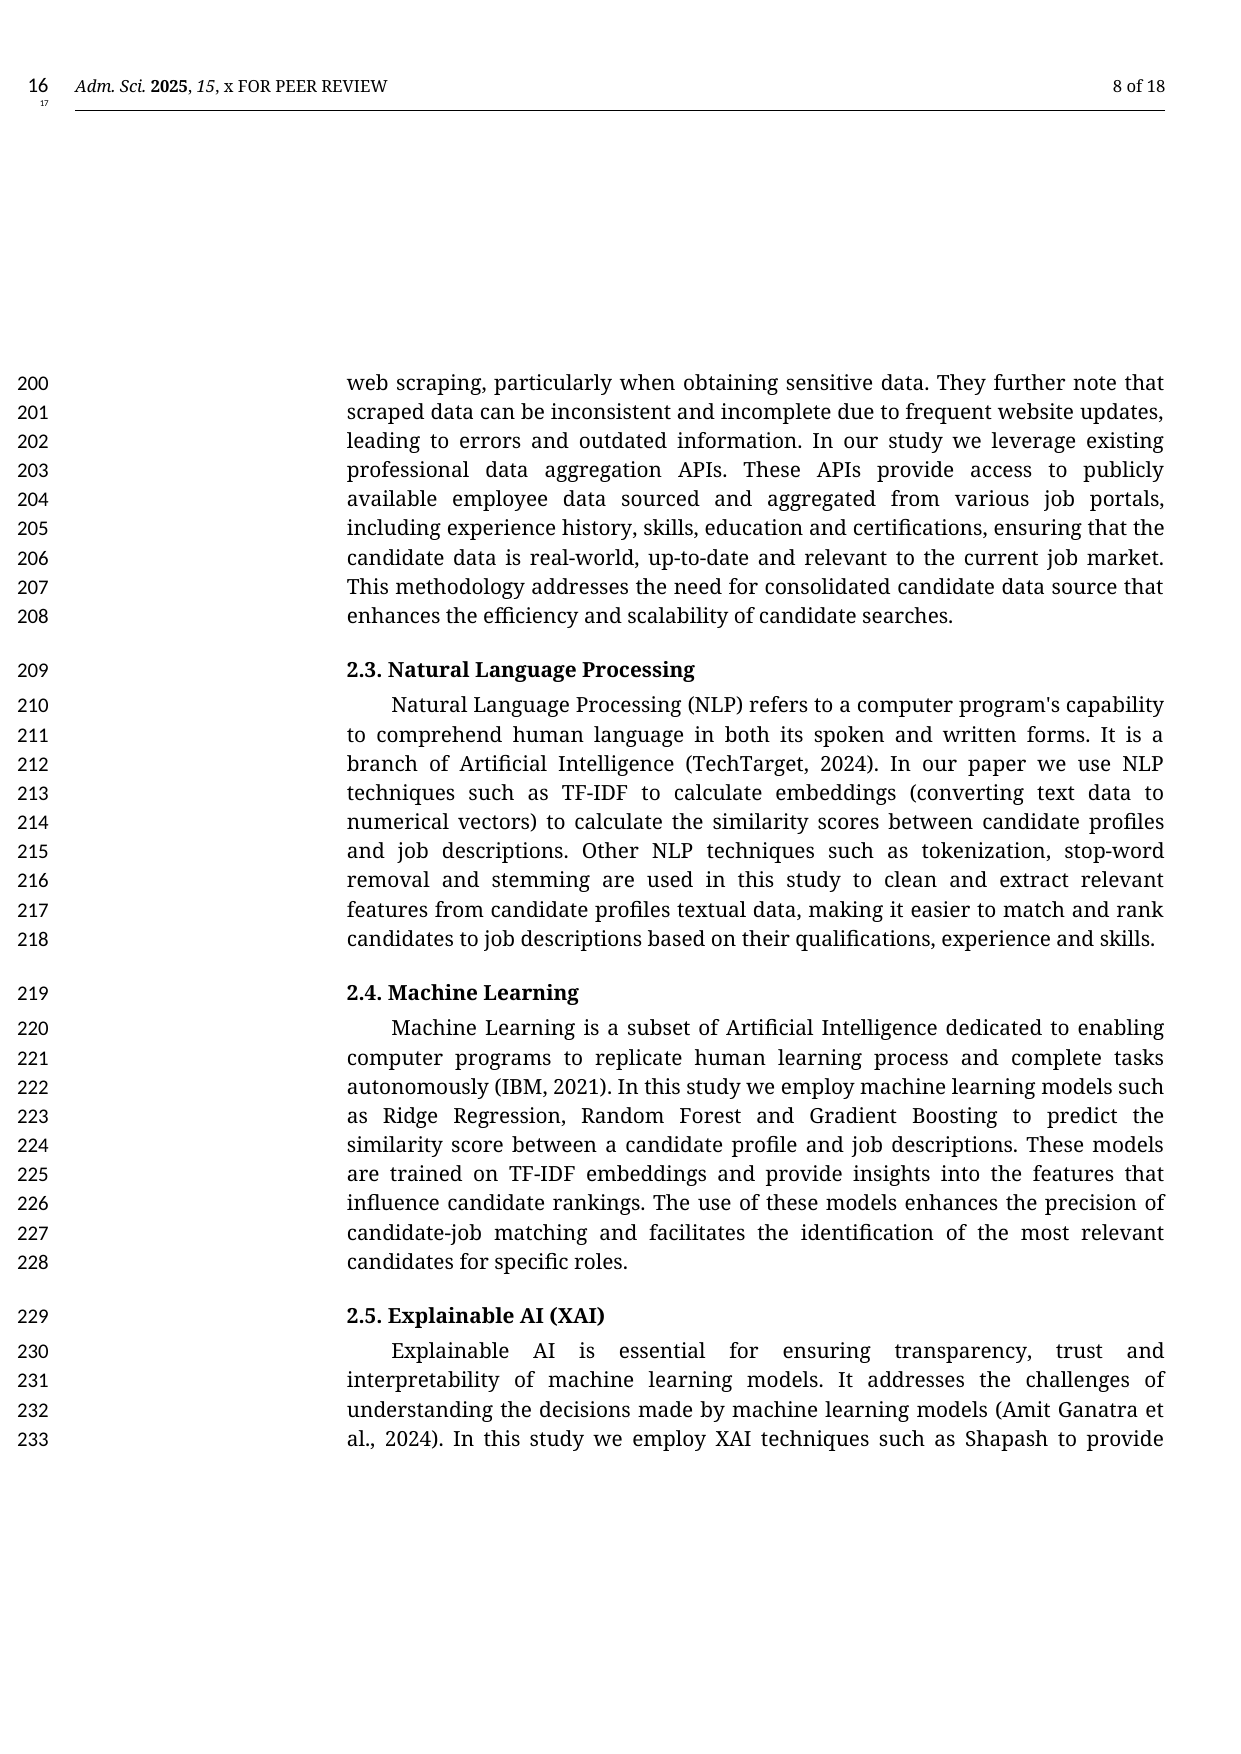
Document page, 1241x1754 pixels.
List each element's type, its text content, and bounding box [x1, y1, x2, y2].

subtitle 2.5. Explainable AI (XAI) [347, 1300, 1165, 1329]
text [347, 367, 1165, 629]
subtitle 2.3. Natural Language Processing [347, 654, 1165, 684]
subtitle 2.4. Machine Learning [347, 977, 1165, 1007]
text Machine Learning is a subset of Artificial Intelligence dedicated to enabling computer programs to replicate human learning process and complete tasks autonomously (IBM, 2021). In this study we employ machine learning models such as Ridge Regression, Random Forest and Gradient Boosting to predict the similarity score between a candidate profile and job descriptions. These models are trained on TF-IDF embeddings and provide insights into the features that influence candidate rankings. The use of these models enhances the precision of candidate-job matching and facilitates the identification of the most relevant candidates for specific roles. [347, 1013, 1165, 1275]
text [347, 1336, 1165, 1452]
text Natural Language Processing (NLP) refers to a computer program's capability to comprehend human language in both its spoken and written forms. It is a branch of Artificial Intelligence (TechTarget, 2024). In our paper we use NLP techniques such as TF-IDF to calculate embeddings (converting text data to numerical vectors) to calculate the similarity scores between candidate profiles and job descriptions. Other NLP techniques such as tokenization, stop-word removal and stemming are used in this study to clean and extract relevant features from candidate profiles textual data, making it easier to match and rank candidates to job descriptions based on their qualifications, experience and skills. [347, 690, 1165, 952]
